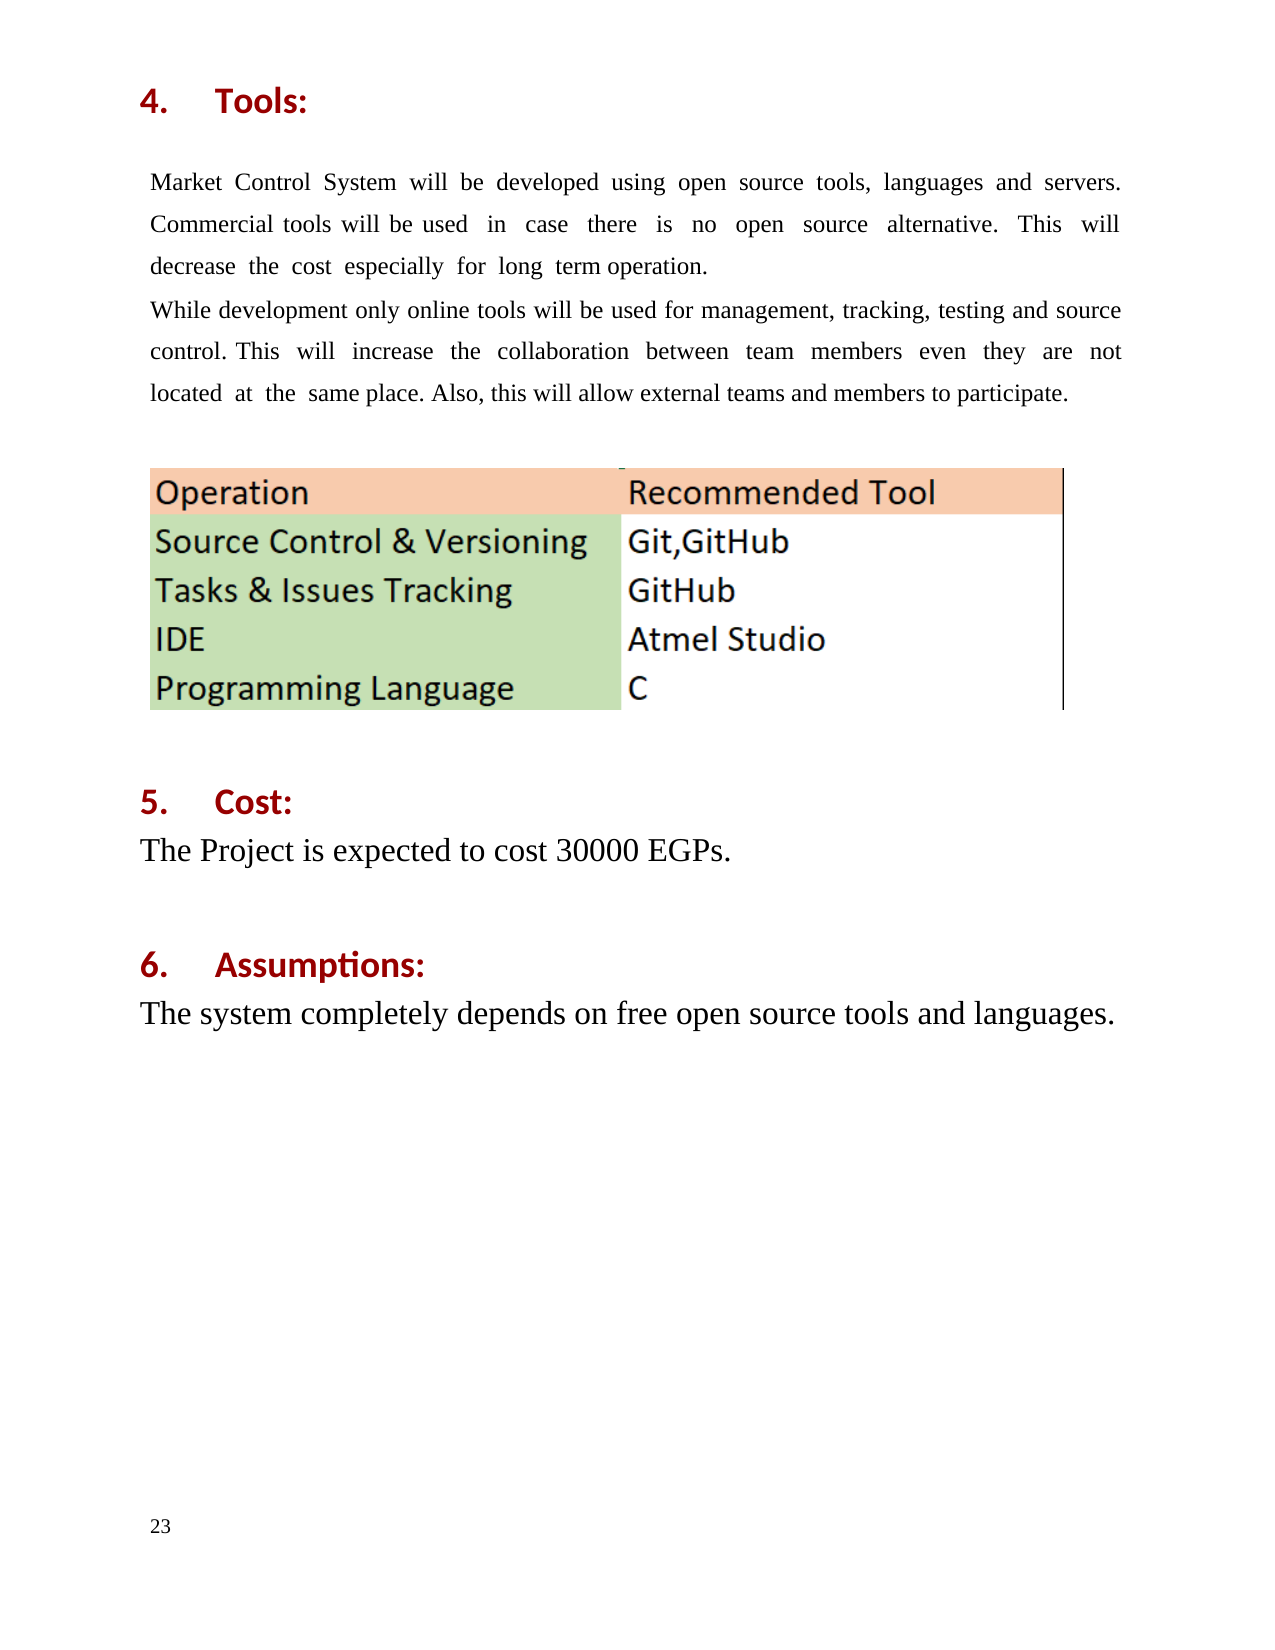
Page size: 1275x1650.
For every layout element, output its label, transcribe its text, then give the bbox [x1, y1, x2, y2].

subtitle Cost: [139, 778, 1129, 824]
subtitle Tools: [139, 77, 1129, 123]
picture [150, 468, 1064, 710]
text Market Control System will be developed using open source tools, languages and servers. Commercial tools will be used in case there is no open source alternative. This will decrease the cost especially for long term operation. [150, 167, 1123, 279]
subtitle Assumptions: [139, 941, 1129, 987]
text The system completely depends on free open source tools and languages. [139, 993, 1129, 1032]
text While development only online tools will be used for management, tracking, testing and source control. This will increase the collaboration between team members even they are not located at the same place. Also, this will allow external teams and members to participate. [150, 295, 1123, 407]
text The Project is expected to cost 30000 EGPs. [139, 830, 1129, 868]
